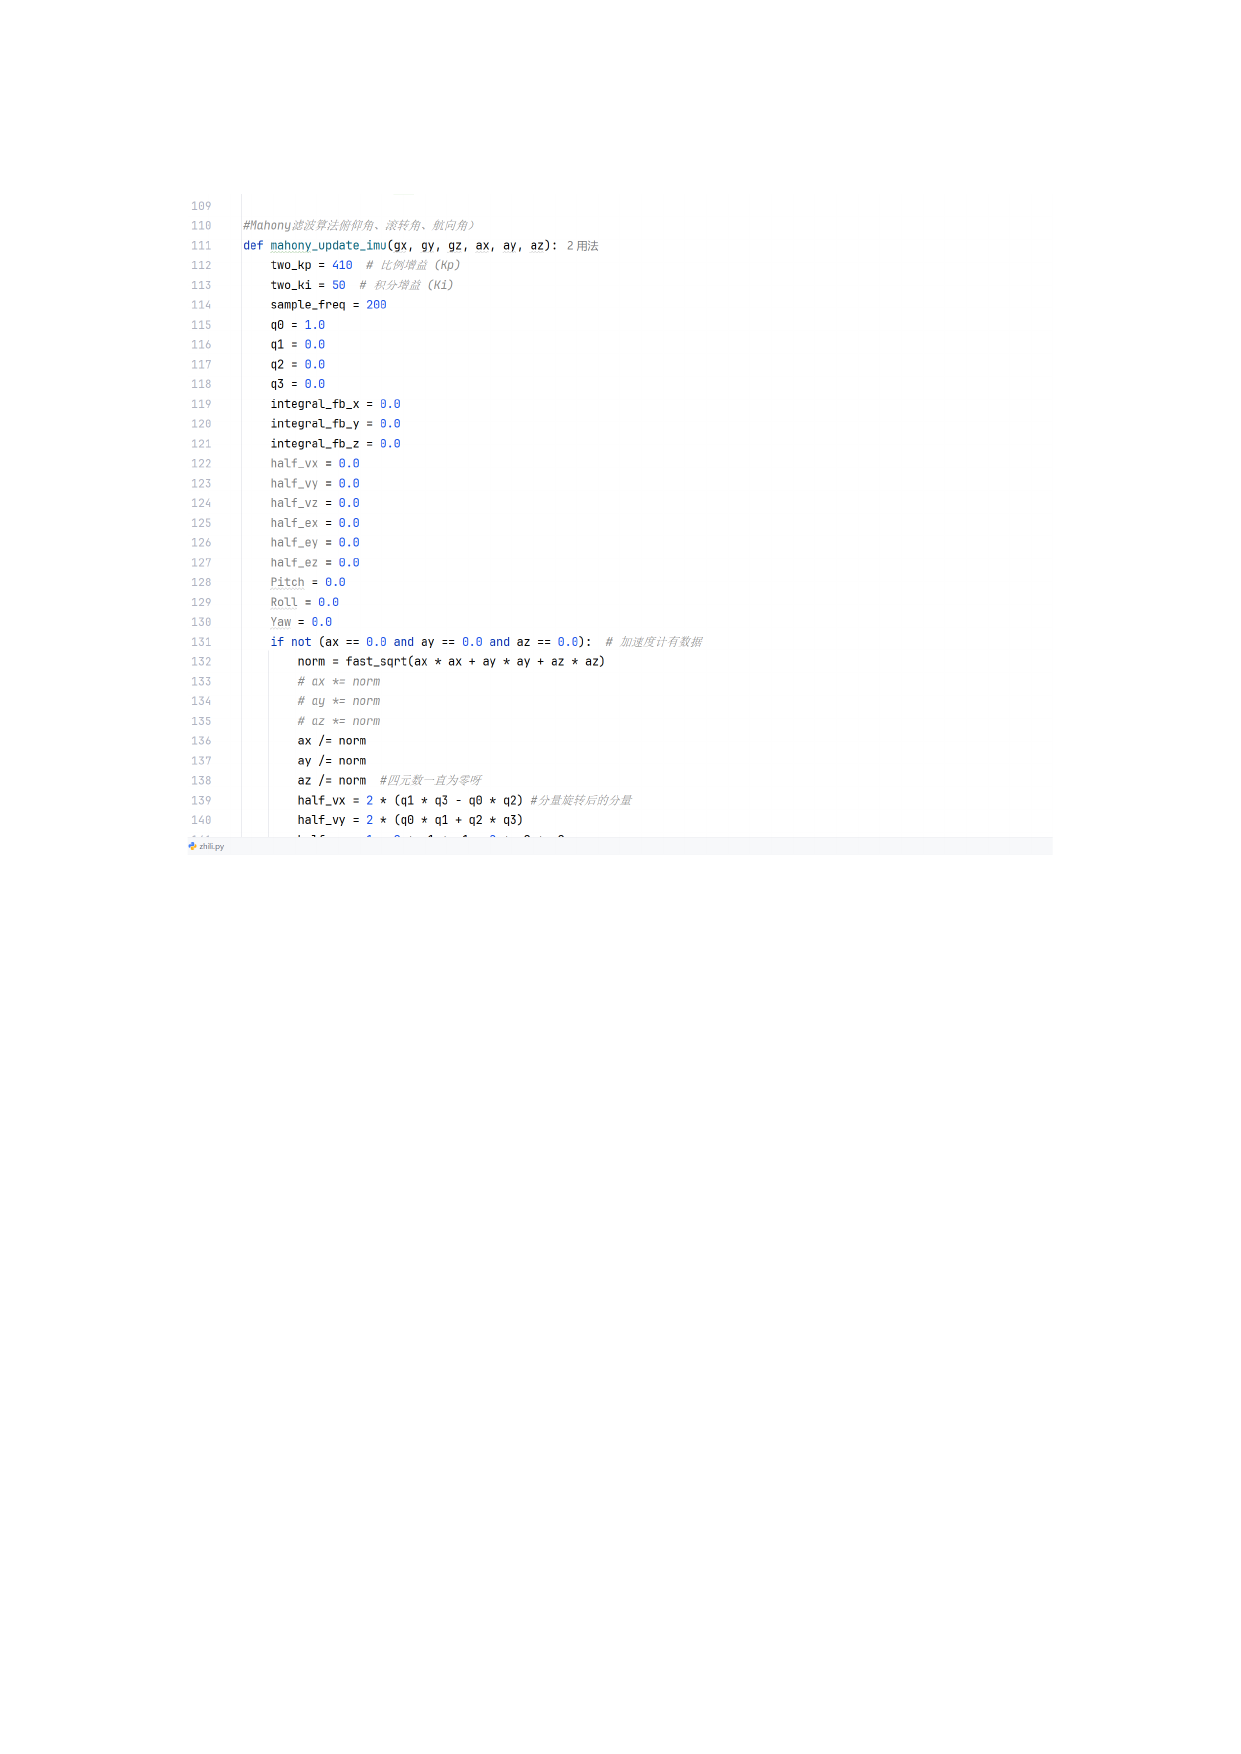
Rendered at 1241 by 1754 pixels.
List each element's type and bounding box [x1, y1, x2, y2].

picture [187, 194, 1053, 855]
